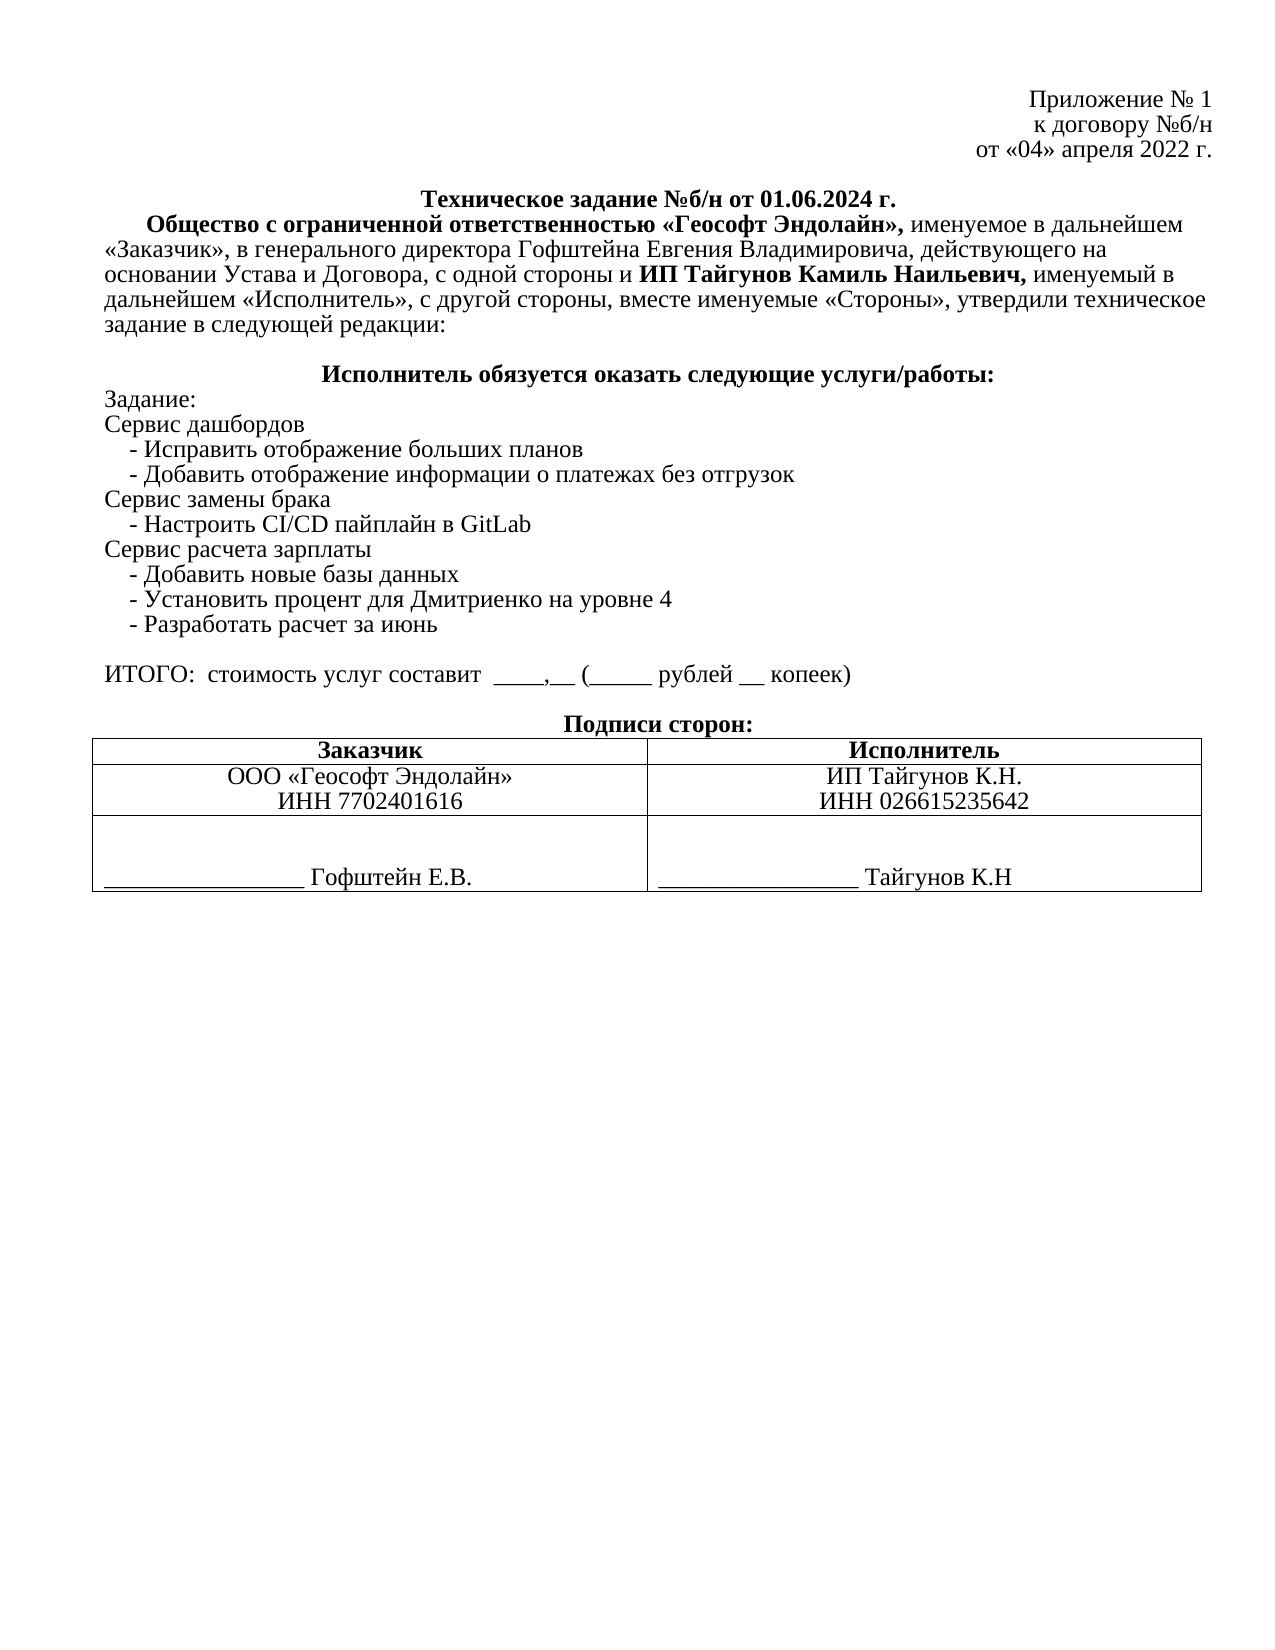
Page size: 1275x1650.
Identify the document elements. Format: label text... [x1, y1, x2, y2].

text - Добавить отображение информации о платежах без отгрузок [104, 462, 1212, 487]
text - Настроить CI/CD пайплайн в GitLab [104, 512, 1212, 537]
text Сервис дашбордов [104, 412, 1212, 437]
text - Добавить новые базы данных [104, 562, 1212, 587]
table_cell ________________ Тайгунов К.Н [648, 816, 1201, 891]
text - Исправить отображение больших планов [104, 437, 1212, 462]
text Сервис замены брака [104, 487, 1212, 512]
text Исполнитель обязуется оказать следующие услуги/работы: [104, 362, 1212, 387]
table_cell ООО «Геософт Эндолайн» ИНН 7702401616 [93, 765, 647, 814]
text ИТОГО: стоимость услуг составит ____,__ (_____ рублей __ копеек) [104, 637, 1212, 712]
text - Установить процент для Дмитриенко на уровне 4 [104, 587, 1212, 612]
text Задание: [104, 387, 1212, 412]
text Сервис расчета зарплаты [104, 537, 1212, 562]
table_header Исполнитель [648, 739, 1201, 763]
text - Разработать расчет за июнь [104, 612, 1212, 637]
table_cell ИП Тайгунов К.Н. ИНН 026615235642 [648, 765, 1201, 814]
text Подписи сторон: [104, 712, 1212, 737]
table_cell ________________ Гофштейн Е.В. [93, 816, 647, 891]
text Приложение № 1 к договору №б/н от «04» апреля 2022 г. [104, 62, 1212, 187]
text Общество с ограниченной ответственностью «Геософт Эндолайн», именуемое в дальнейшем «Заказчик», в генерального директора Гофштейна Евгения Владимировича, действующего на основании Устава и Договора, с одной стороны и ИП Тайгунов Камиль Наильевич, именуемый в дальнейшем «Исполнитель», с другой стороны, вместе именуемые «Стороны», утвердили техническое задание в следующей редакции: [104, 212, 1212, 362]
text Техническое задание №б/н от 01.06.2024 г. [104, 187, 1212, 212]
table_header Заказчик [93, 739, 647, 763]
